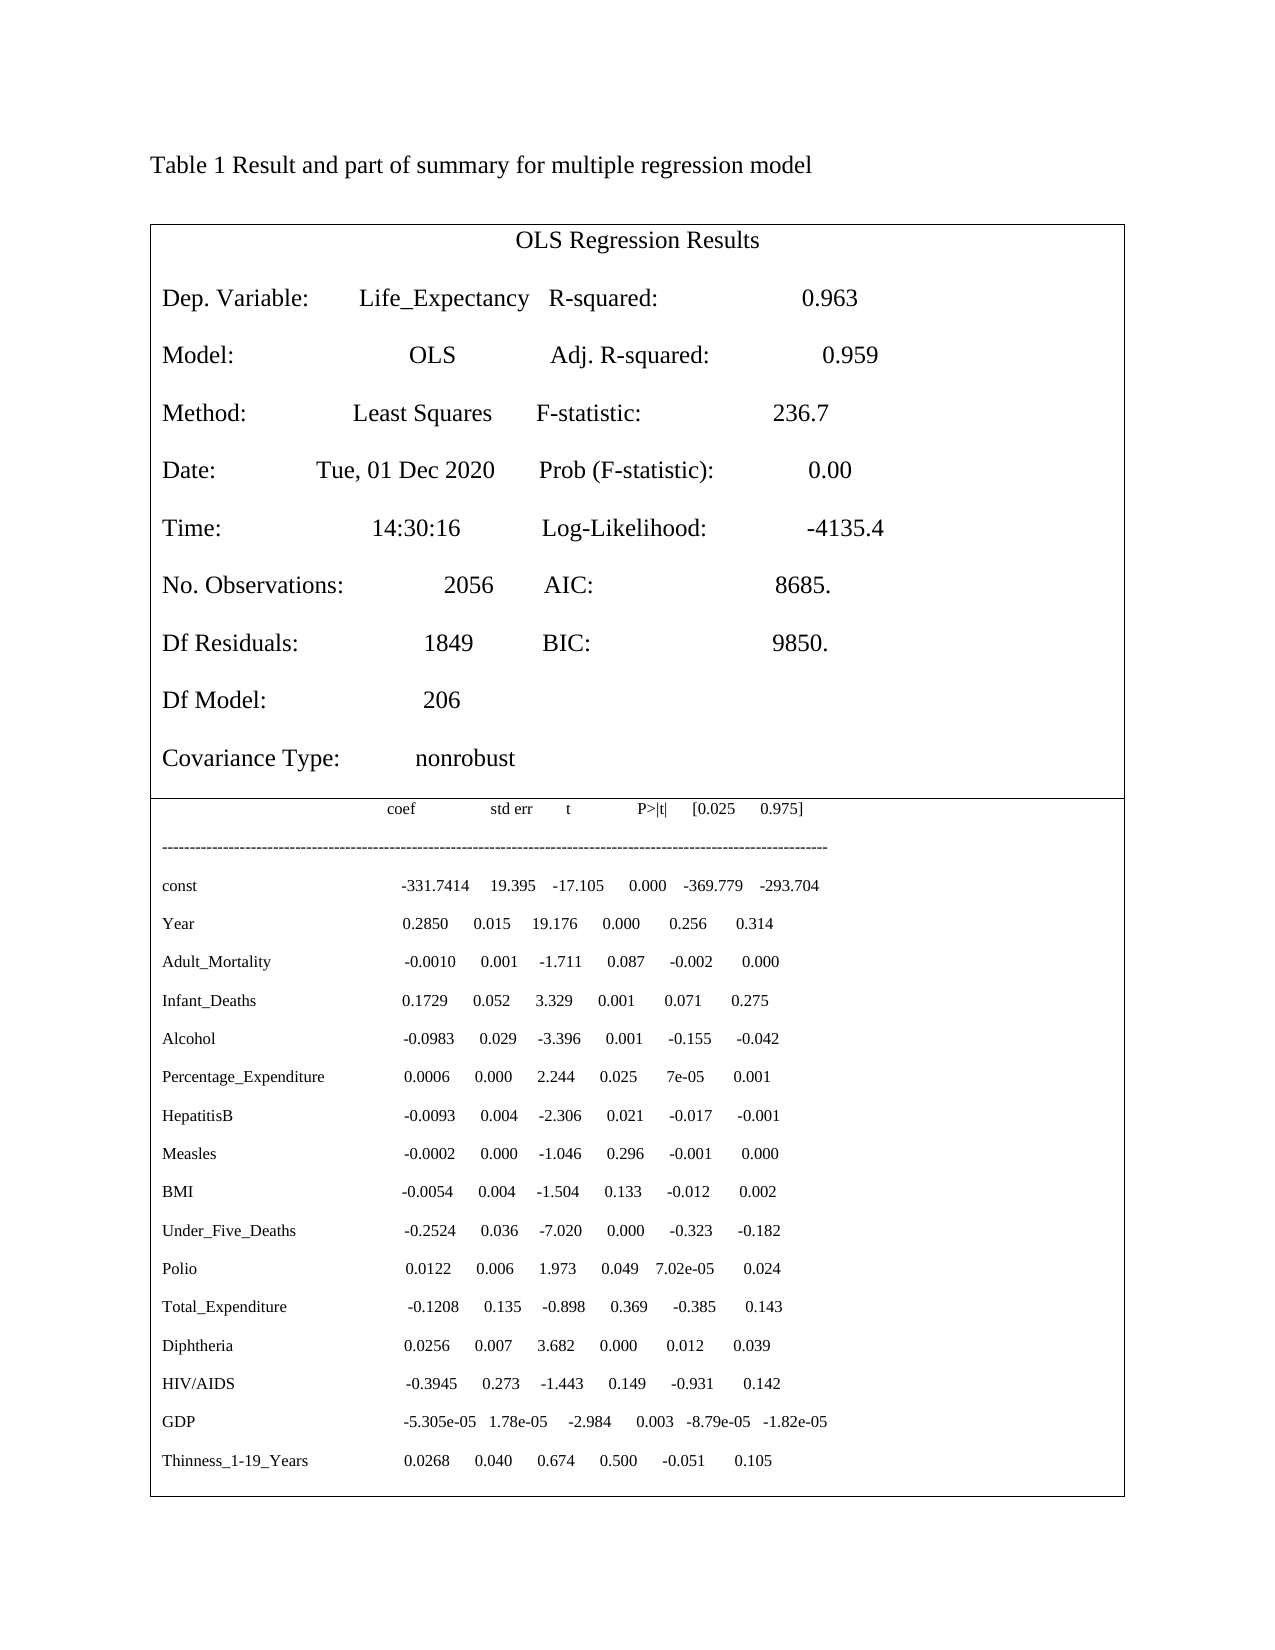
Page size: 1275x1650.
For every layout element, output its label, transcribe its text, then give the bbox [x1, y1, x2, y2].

table_header OLS Regression Results Dep. Variable: Life_Expectancy R-squared: 0.963 Model: OLS Adj. R-squared: 0.959 Method: Least Squares F-statistic: 236.7 Date: Tue, 01 Dec 2020 Prob (F-statistic): 0.00 Time: 14:30:16 Log-Likelihood: -4135.4 No. Observations: 2056 AIC: 8685. Df Residuals: 1849 BIC: 9850. Df Model: 206 Covariance Type: nonrobust [151, 225, 1124, 798]
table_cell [151, 799, 1124, 1496]
text Table 1 Result and part of summary for multiple regression model [150, 150, 1125, 179]
